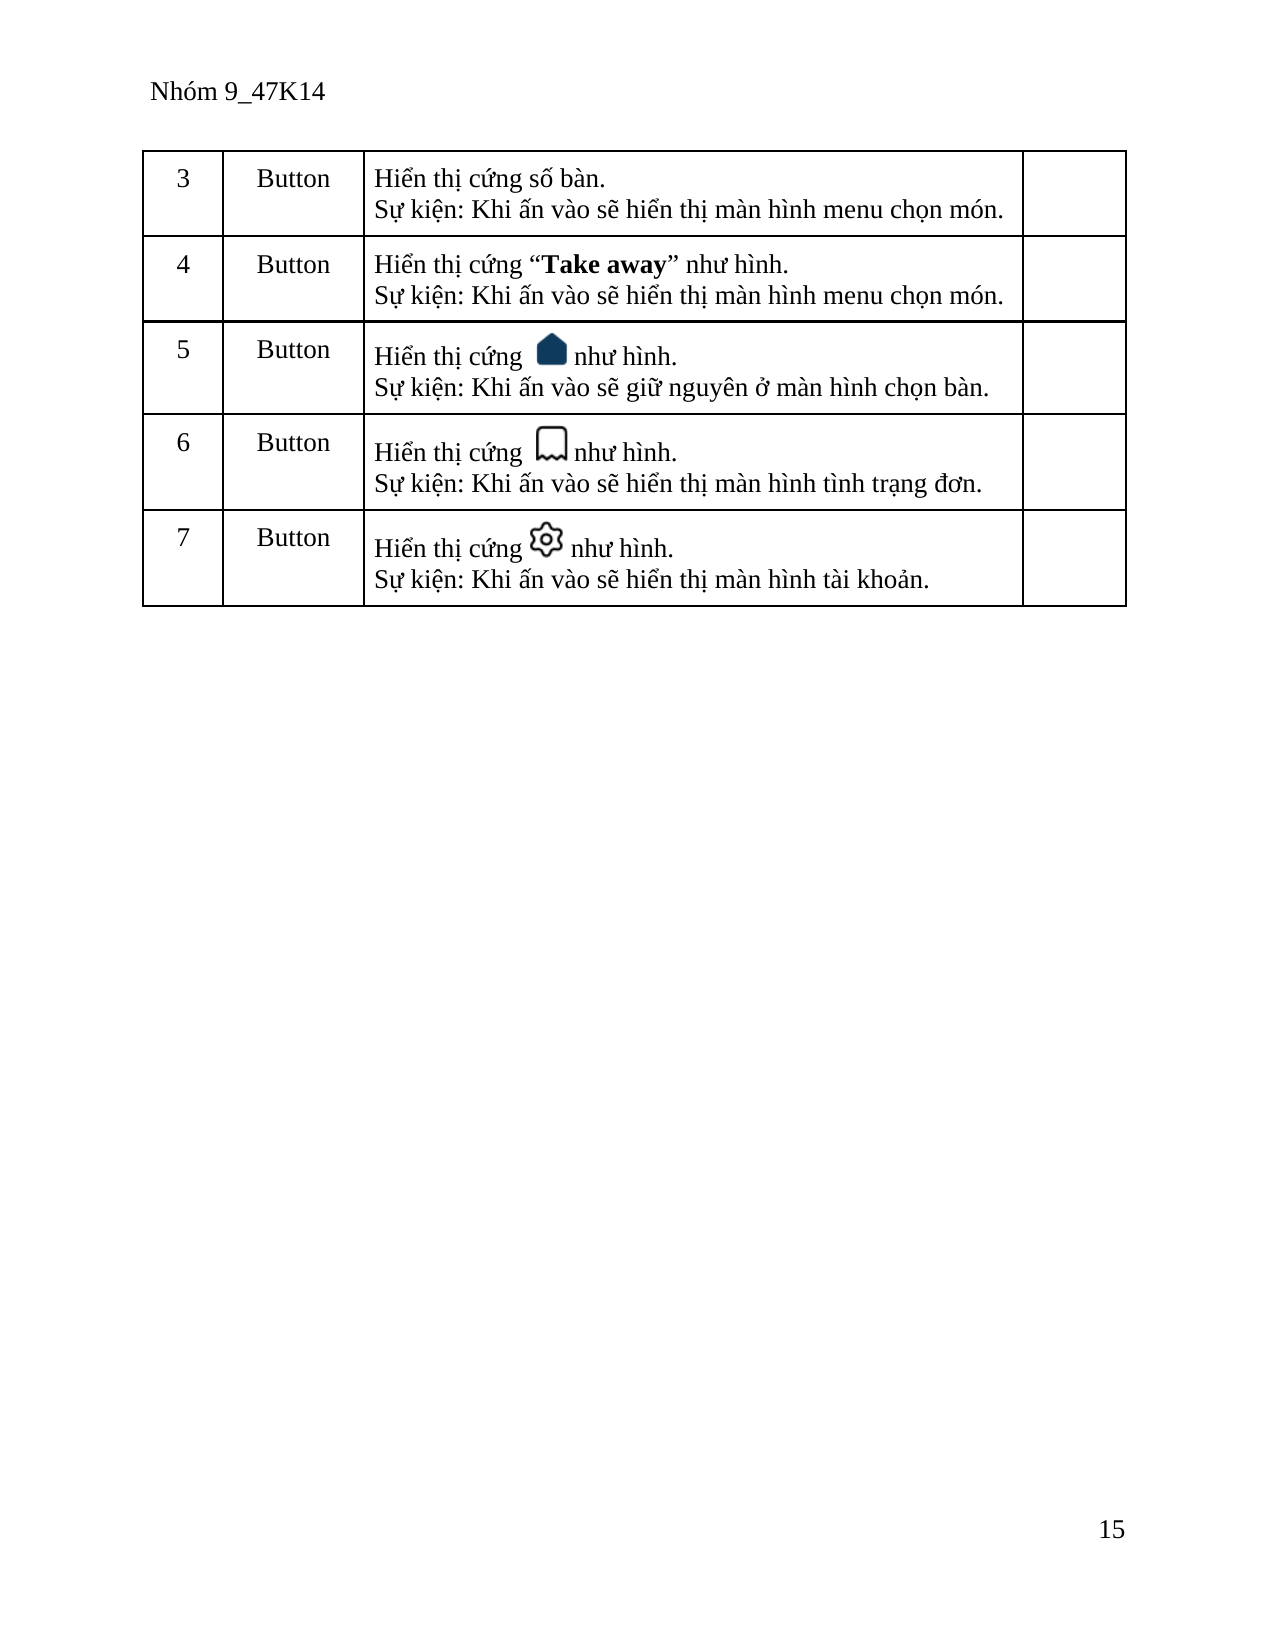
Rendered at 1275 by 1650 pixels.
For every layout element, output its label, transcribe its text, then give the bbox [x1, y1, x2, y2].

table_cell Hiển thị cứng “Take away” như hình. Sự kiện: Khi ấn vào sẽ hiển thị màn hình menu chọn món. [365, 237, 1022, 320]
picture [529, 521, 564, 558]
table_cell Hiển thị cứng như hình. Sự kiện: Khi ấn vào sẽ giữ nguyên ở màn hình chọn bàn. [365, 323, 1022, 413]
table_cell [1024, 152, 1125, 235]
table_cell [1024, 415, 1125, 509]
table_cell Hiển thị cứng số bàn. Sự kiện: Khi ấn vào sẽ hiển thị màn hình menu chọn món. [365, 152, 1022, 235]
table_cell [1024, 323, 1125, 413]
table_cell Button [224, 511, 363, 605]
picture [536, 332, 568, 366]
table_cell Hiển thị cứng như hình. Sự kiện: Khi ấn vào sẽ hiển thị màn hình tài khoản. [365, 511, 1022, 605]
picture [536, 425, 568, 462]
table_cell [1024, 511, 1125, 605]
table_cell Button [224, 415, 363, 509]
table_cell 4 [144, 237, 222, 320]
table_cell Hiển thị cứng như hình. Sự kiện: Khi ấn vào sẽ hiển thị màn hình tình trạng đơn. [365, 415, 1022, 509]
table_cell Button [224, 323, 363, 413]
table_cell 5 [144, 323, 222, 413]
table_cell Button [224, 237, 363, 320]
table_cell [1024, 237, 1125, 320]
table_cell 7 [144, 511, 222, 605]
table_cell 6 [144, 415, 222, 509]
table_cell Button [224, 152, 363, 235]
table_cell 3 [144, 152, 222, 235]
